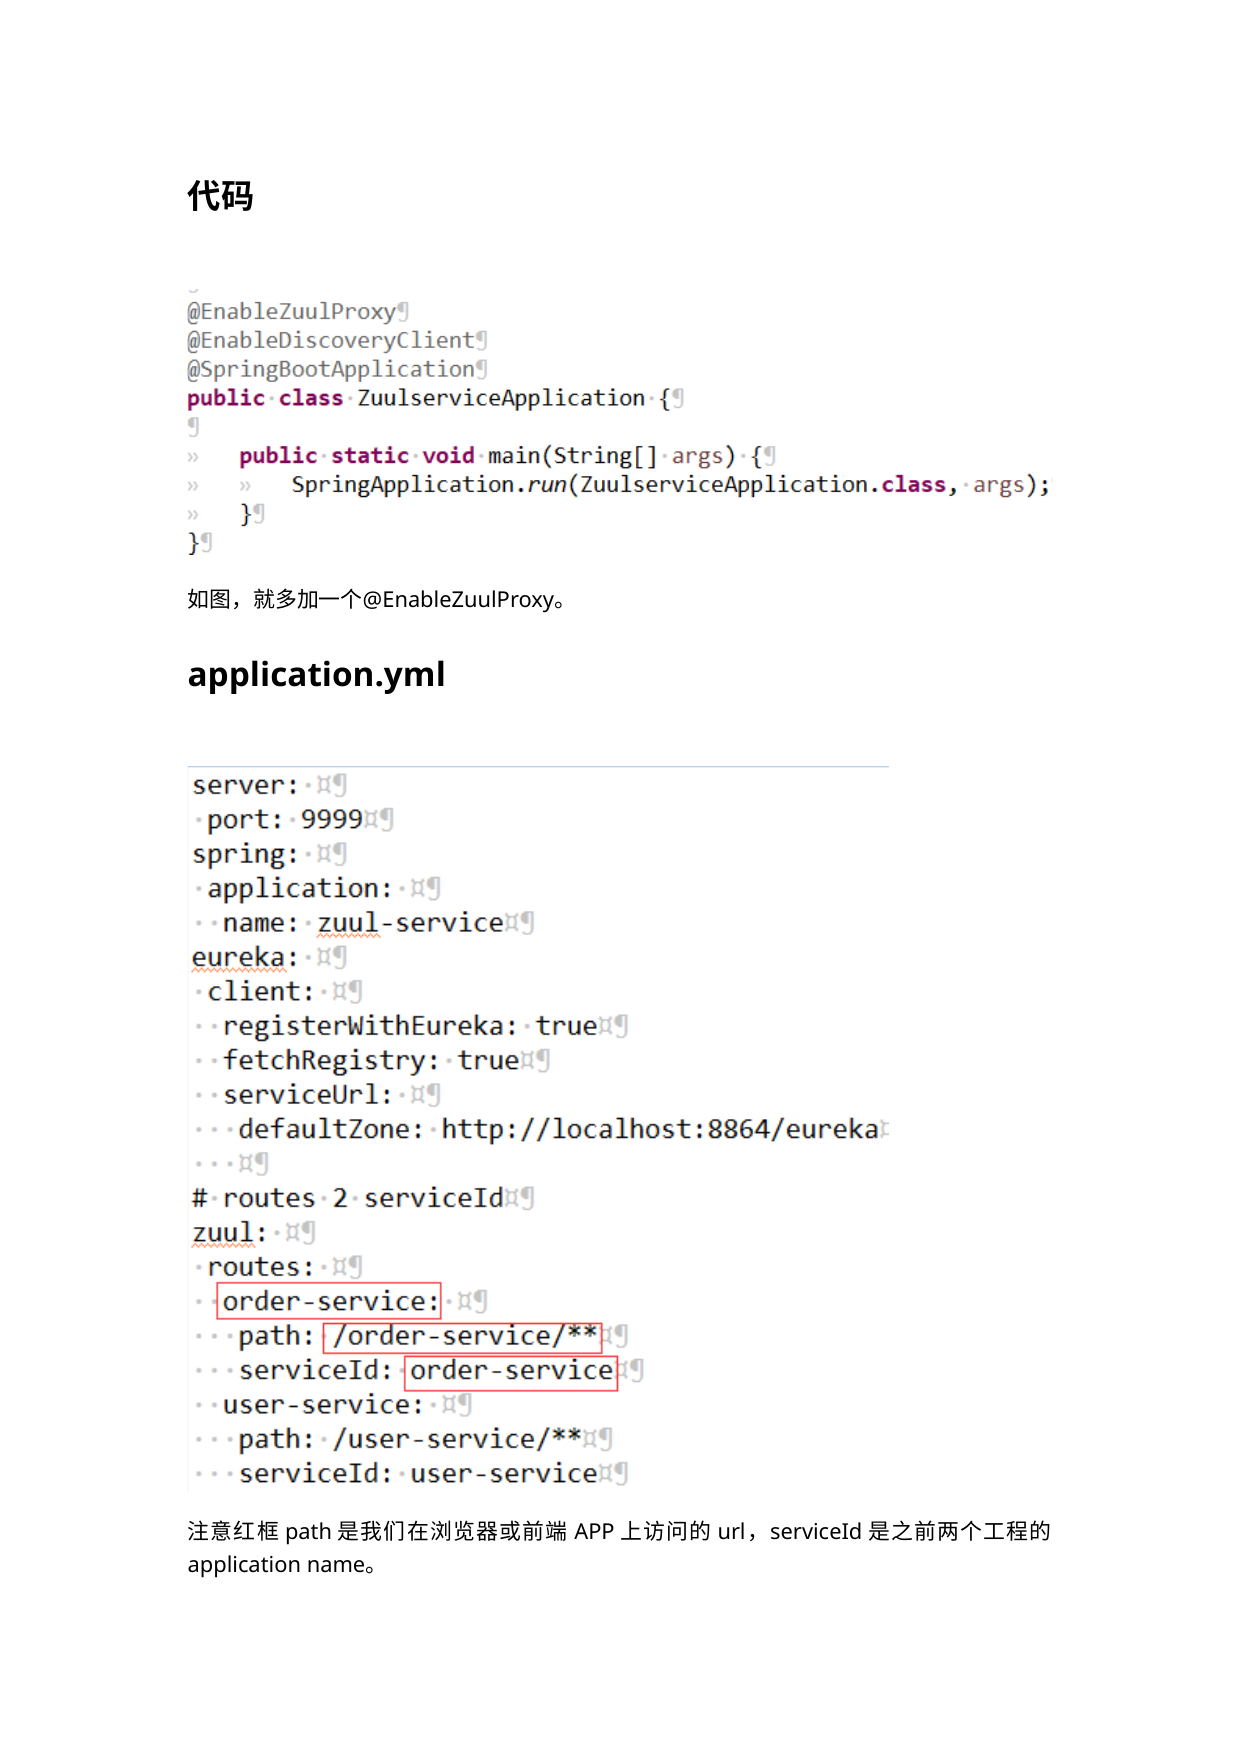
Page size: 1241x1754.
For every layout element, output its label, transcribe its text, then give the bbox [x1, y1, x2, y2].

picture [187, 289, 1053, 555]
subtitle 代码 [187, 162, 1053, 227]
picture [187, 766, 889, 1492]
text 注意红框path是我们在浏览器或前端APP上访问的url，serviceId是之前两个工程的application name。 [187, 1514, 1053, 1579]
subtitle application.yml [187, 641, 1053, 706]
text 如图，就多加一个@EnableZuulProxy。 [187, 582, 1053, 614]
